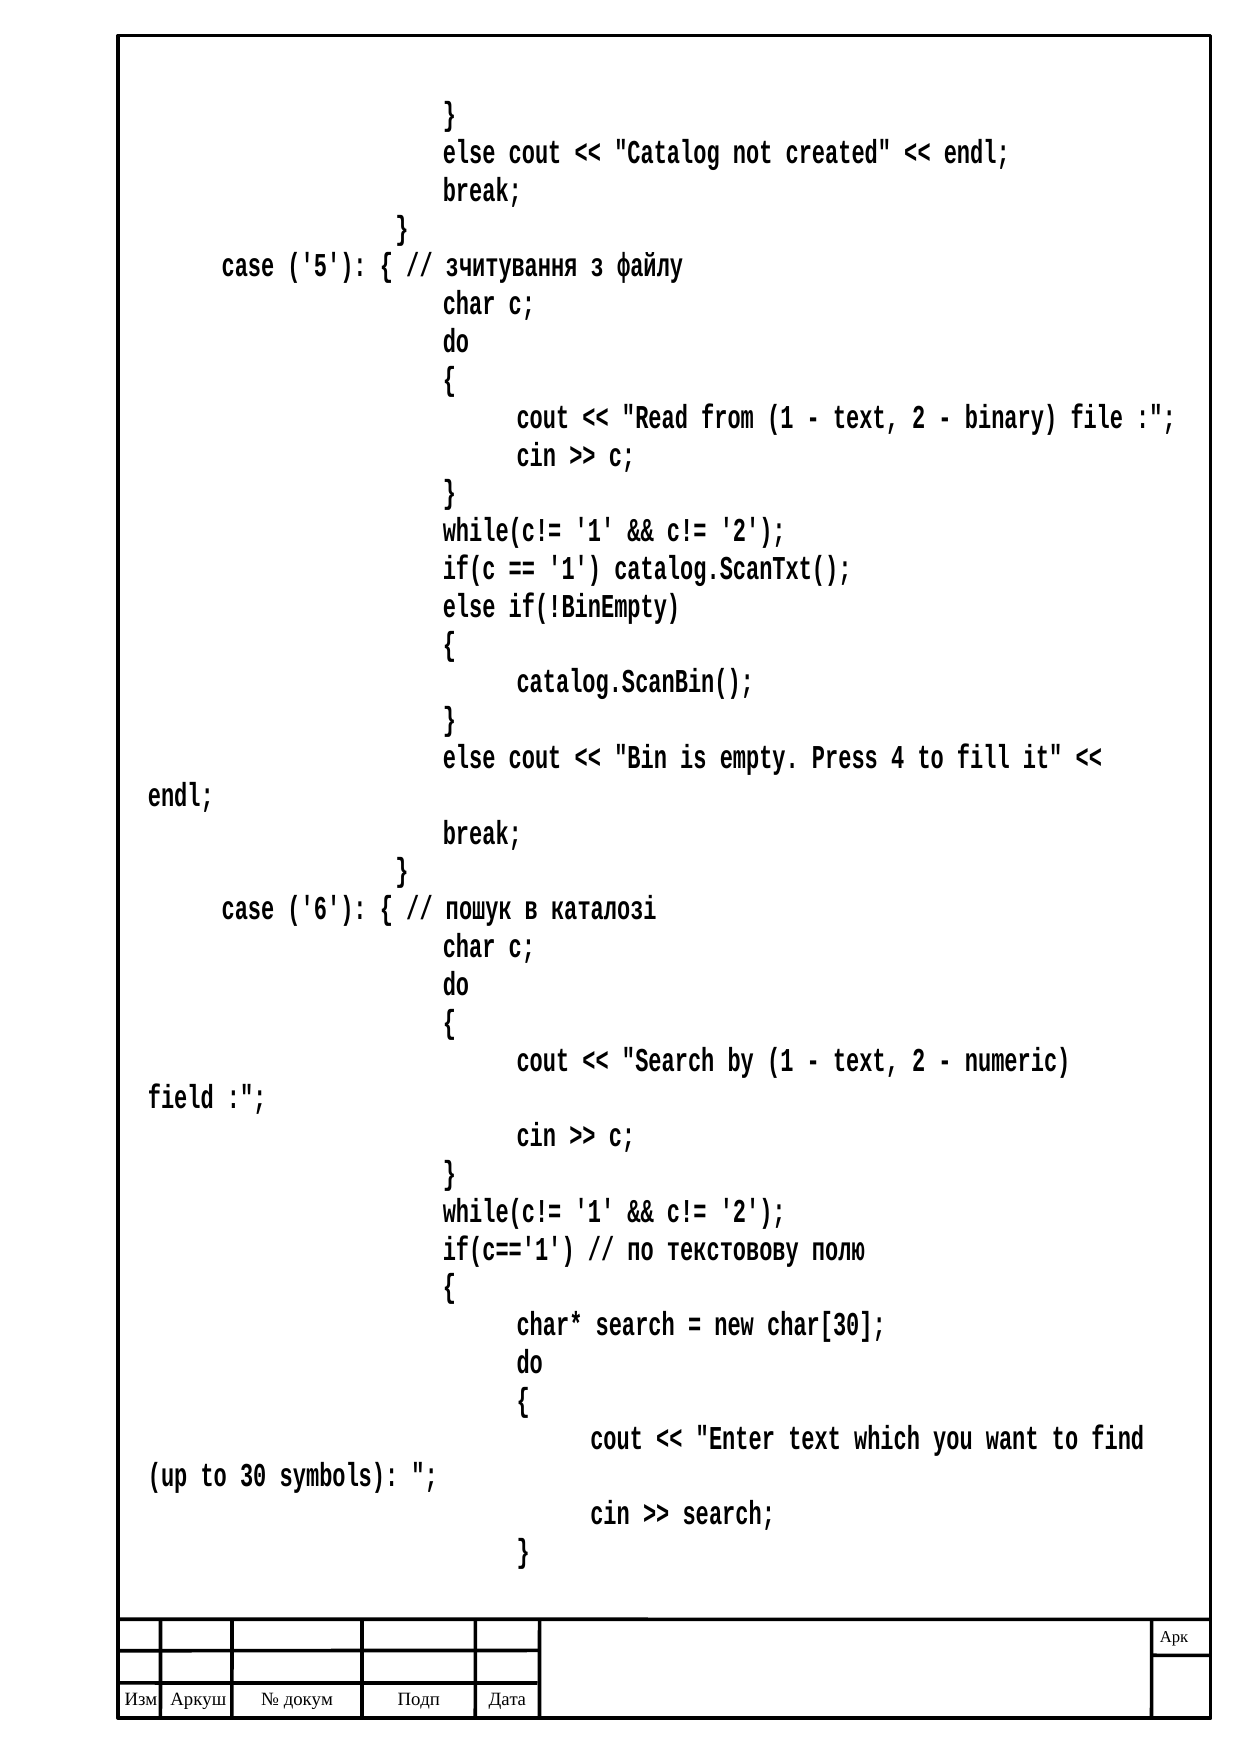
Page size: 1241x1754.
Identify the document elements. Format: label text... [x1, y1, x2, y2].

text do [148, 968, 1181, 1005]
text { [148, 1383, 1181, 1421]
text cin >> c; [148, 1119, 1181, 1157]
text case ('5'): { // зчитування з файлу [148, 249, 1181, 287]
text char c; [148, 287, 1181, 325]
text char* search = new char[30]; [148, 1308, 1181, 1346]
text cout << "Read from (1 - text, 2 - binary) file :"; [148, 400, 1181, 438]
text case ('6'): { // пошук в каталозі [148, 892, 1181, 930]
text else cout << "Catalog not created" << endl; [148, 136, 1181, 173]
text do [148, 1346, 1181, 1383]
text else cout << "Bin is empty. Press 4 to fill it" << endl; [148, 741, 1181, 816]
text { [148, 627, 1181, 665]
text } [148, 1157, 1181, 1194]
text break; [148, 173, 1181, 211]
text if(c=='1') // по текстовову полю [148, 1232, 1181, 1270]
text cout << "Enter text which you want to find (up to 30 symbols): "; [148, 1421, 1181, 1497]
text while(c!= '1' && c!= '2'); [148, 1194, 1181, 1232]
text cin >> search; [148, 1497, 1181, 1535]
text } [148, 1535, 1181, 1573]
text } [148, 703, 1181, 741]
text catalog.ScanBin(); [148, 665, 1181, 703]
text cout << "Search by (1 - text, 2 - numeric) field :"; [148, 1043, 1181, 1119]
text while(c!= '1' && c!= '2'); [148, 514, 1181, 552]
text do [148, 325, 1181, 363]
text { [148, 363, 1181, 400]
text { [148, 1270, 1181, 1308]
text else if(!BinEmpty) [148, 589, 1181, 627]
text char c; [148, 930, 1181, 968]
text { [148, 1005, 1181, 1043]
text } [148, 854, 1181, 892]
text } [148, 98, 1181, 136]
text if(c == '1') catalog.ScanTxt(); [148, 552, 1181, 589]
text } [148, 211, 1181, 249]
text cin >> c; [148, 438, 1181, 476]
text } [148, 476, 1181, 514]
text break; [148, 816, 1181, 854]
